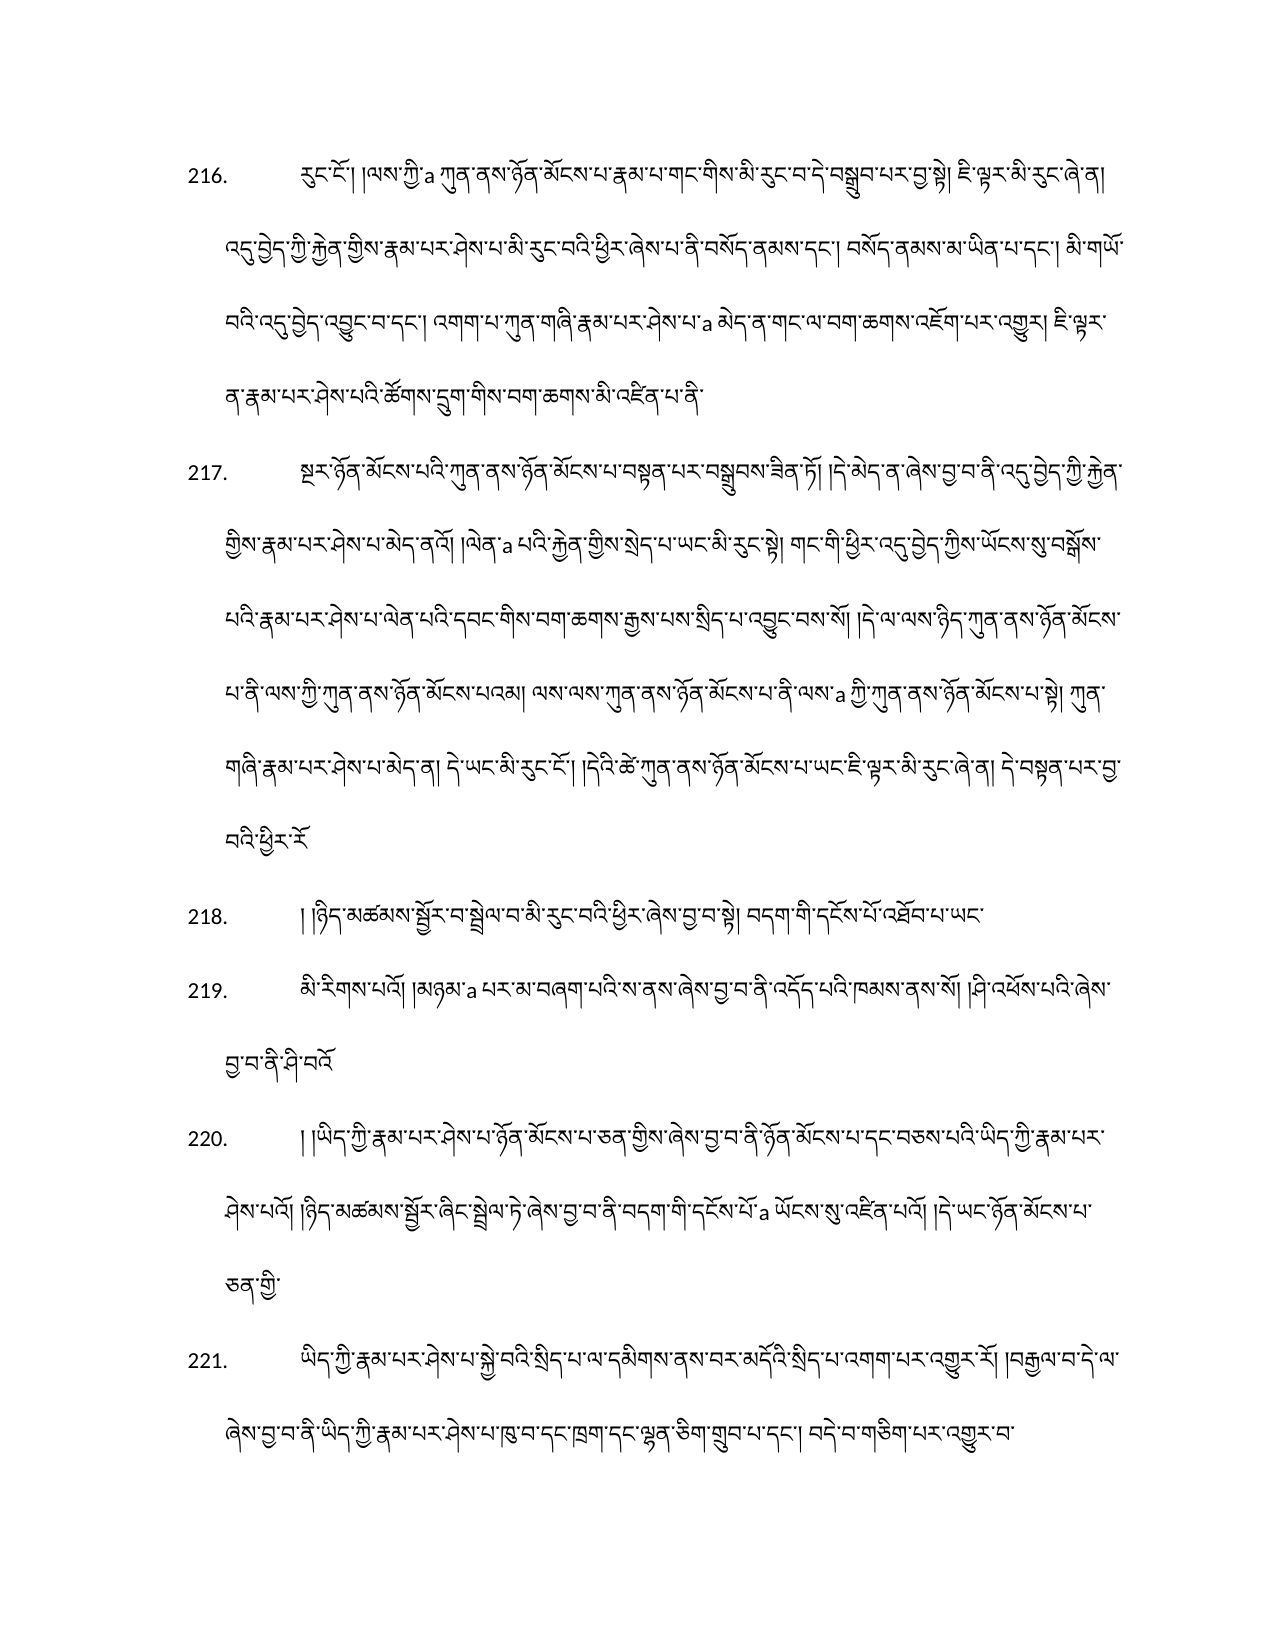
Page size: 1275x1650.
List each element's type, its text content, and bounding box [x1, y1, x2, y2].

list རུང་ངོ༌། །ལས་ཀྱི་aཀུན་ནས་ཉོན་མོངས་པ་རྣམ་པ་གང་གིས་མི་རུང་བ་དེ་བསྒྲུབ་པར་བྱ་སྟེ། ཇི་ལྟར་མི་རུང་ཞེ་ན། འདུ་བྱེད་ཀྱི་རྐྱེན་གྱིས་རྣམ་པར་ཤེས་པ་མི་རུང་བའི་ཕྱིར་ཞེས་པ་ནི་བསོད་ནམས་དང༌། བསོད་ནམས་མ་ཡིན་པ་དང༌། མི་གཡོ་བའི་འདུ་བྱེད་འབྱུང་བ་དང༌། འགག་པ་ཀུན་གཞི་རྣམ་པར་ཤེས་པ་aམེད་ན་གང་ལ་བག་ཆགས་འཇོག་པར་འགྱུར། ཇི་ལྟར་ན་རྣམ་པར་ཤེས་པའི་ཚོགས་དྲུག་གིས་བག་ཆགས་མི་འཛིན་པ་ནི་ [187, 150, 1125, 437]
list ། །ཡིད་ཀྱི་རྣམ་པར་ཤེས་པ་ཉོན་མོངས་པ་ཅན་གྱིས་ཞེས་བྱ་བ་ནི་ཉོན་མོངས་པ་དང་བཅས་པའི་ཡིད་ཀྱི་རྣམ་པར་ཤེས་པའོ། །ཉིད་མཚམས་སྦྱོར་ཞིང་སྦྲེལ་ཏེ་ཞེས་བྱ་བ་ནི་བདག་གི་དངོས་པོ་aཡོངས་སུ་འཛིན་པའོ། །དེ་ཡང་ཉོན་མོངས་པ་ཅན་གྱི་ [187, 1113, 1125, 1325]
list ཡིད་ཀྱི་རྣམ་པར་ཤེས་པ་སྐྱེ་བའི་སྲིད་པ་ལ་དམིགས་ནས་བར་མདོའི་སྲིད་པ་འགག་པར་འགྱུར་རོ། །བརྒྱལ་བ་དེ་ལ་ཞེས་བྱ་བ་ནི་ཡིད་ཀྱི་རྣམ་པར་ཤེས་པ་ཁུ་བ་དང་ཁྲག་དང་ལྷན་ཅིག་གྲུབ་པ་དང༌། བདེ་བ་གཅིག་པར་འགྱུར་བ་ [187, 1335, 1125, 1473]
list ། །ཉིད་མཚམས་སྦྱོར་བ་སྦྲེལ་བ་མི་རུང་བའི་ཕྱིར་ཞེས་བྱ་བ་སྟེ། བདག་གི་དངོས་པོ་འཐོབ་པ་ཡང་ [187, 891, 1125, 955]
list སྔར་ཉོན་མོངས་པའི་ཀུན་ནས་ཉོན་མོངས་པ་བསྟན་པར་བསྒྲུབས་ཟིན་ཏོ། །དེ་མེད་ན་ཞེས་བྱ་བ་ནི་འདུ་བྱེད་ཀྱི་རྐྱེན་གྱིས་རྣམ་པར་ཤེས་པ་མེད་ནའོ། །ལེན་aཔའི་རྐྱེན་གྱིས་སྲེད་པ་ཡང་མི་རུང་སྟེ། གང་གི་ཕྱིར་འདུ་བྱེད་ཀྱིས་ཡོངས་སུ་བསྒོས་པའི་རྣམ་པར་ཤེས་པ་ལེན་པའི་དབང་གིས་བག་ཆགས་རྒྱས་པས་སྲིད་པ་འབྱུང་བས་སོ། །དེ་ལ་ལས་ཉིད་ཀུན་ནས་ཉོན་མོངས་པ་ནི་ལས་ཀྱི་ཀུན་ནས་ཉོན་མོངས་པའམ། ལས་ལས་ཀུན་ནས་ཉོན་མོངས་པ་ནི་ལས་aཀྱི་ཀུན་ནས་ཉོན་མོངས་པ་སྟེ། ཀུན་གཞི་རྣམ་པར་ཤེས་པ་མེད་ན། དེ་ཡང་མི་རུང་ངོ༌། །དེའི་ཚེ་ཀུན་ནས་ཉོན་མོངས་པ་ཡང་ཇི་ལྟར་མི་རུང་ཞེ་ན། དེ་བསྟན་པར་བྱ་བའི་ཕྱིར་རོ [187, 446, 1125, 881]
list མི་རིགས་པའོ། །མཉམ་aཔར་མ་བཞག་པའི་ས་ནས་ཞེས་བྱ་བ་ནི་འདོད་པའི་ཁམས་ནས་སོ། །ཤི་འཕོས་པའི་ཞེས་བྱ་བ་ནི་ཤི་བའོ [187, 965, 1125, 1103]
